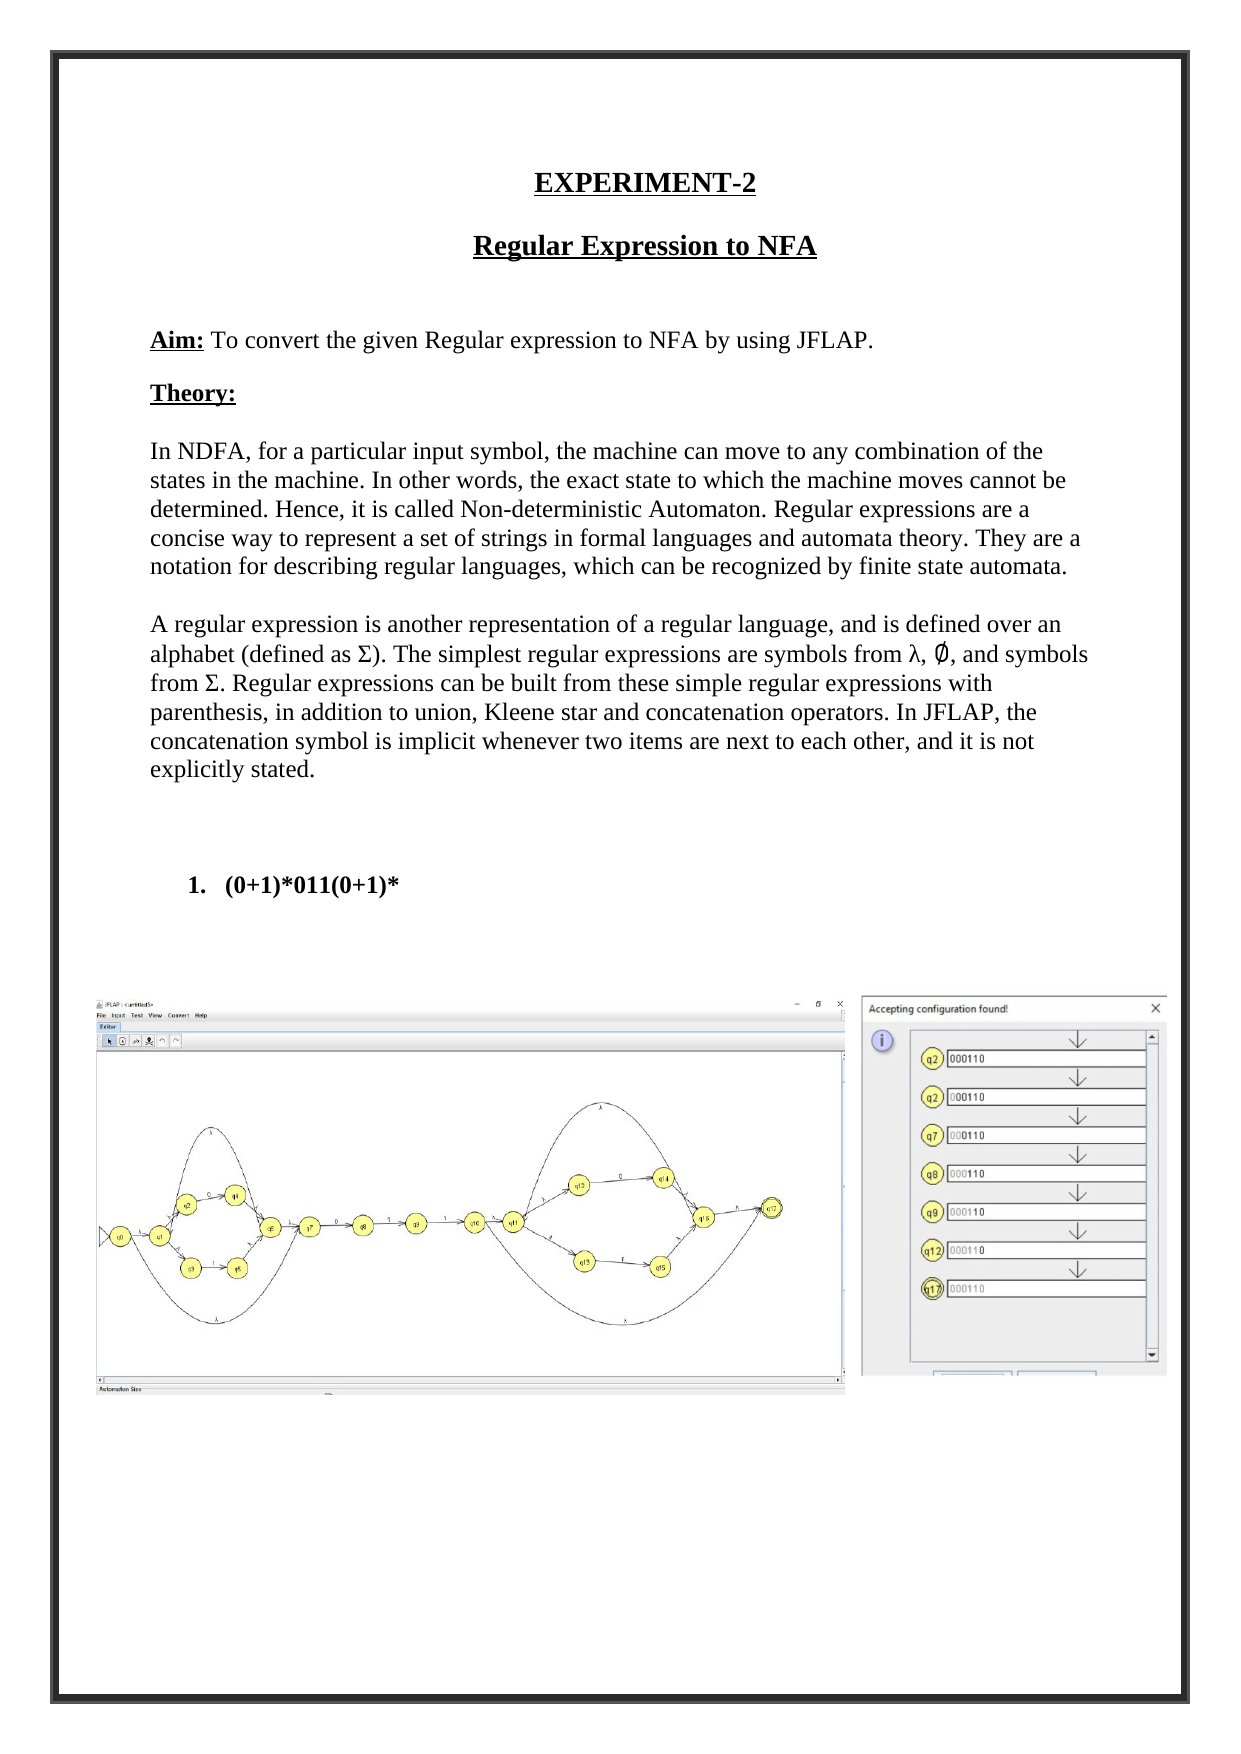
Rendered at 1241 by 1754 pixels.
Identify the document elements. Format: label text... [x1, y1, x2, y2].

list (0+1)*011(0+1)* [187, 870, 1090, 899]
text A regular expression is another representation of a regular language, and is defined over an alphabet (defined as Σ). The simplest regular expressions are symbols from λ, ∅, and symbols from Σ. Regular expressions can be built from these simple regular expressions with parenthesis, in addition to union, Kleene star and concatenation operators. In JFLAP, the concatenation symbol is implicit whenever two items are next to each other, and it is not explicitly stated. [150, 609, 1090, 783]
text EXPERIMENT-2 [349, 166, 942, 199]
text In NDFA, for a particular input symbol, the machine can move to any combination of the states in the machine. In other words, the exact state to which the machine moves cannot be determined. Hence, it is called Non-deterministic Automaton. Regular expressions are a concise way to represent a set of strings in formal languages and automata theory. They are a notation for describing regular languages, which can be recognized by finite state automata. [150, 436, 1090, 580]
text Regular Expression to NFA [348, 228, 941, 262]
picture [96, 991, 845, 1395]
picture [862, 988, 1167, 1382]
text Aim: To convert the given Regular expression to NFA by using JFLAP. [150, 325, 1090, 353]
text Theory: [150, 378, 1090, 407]
